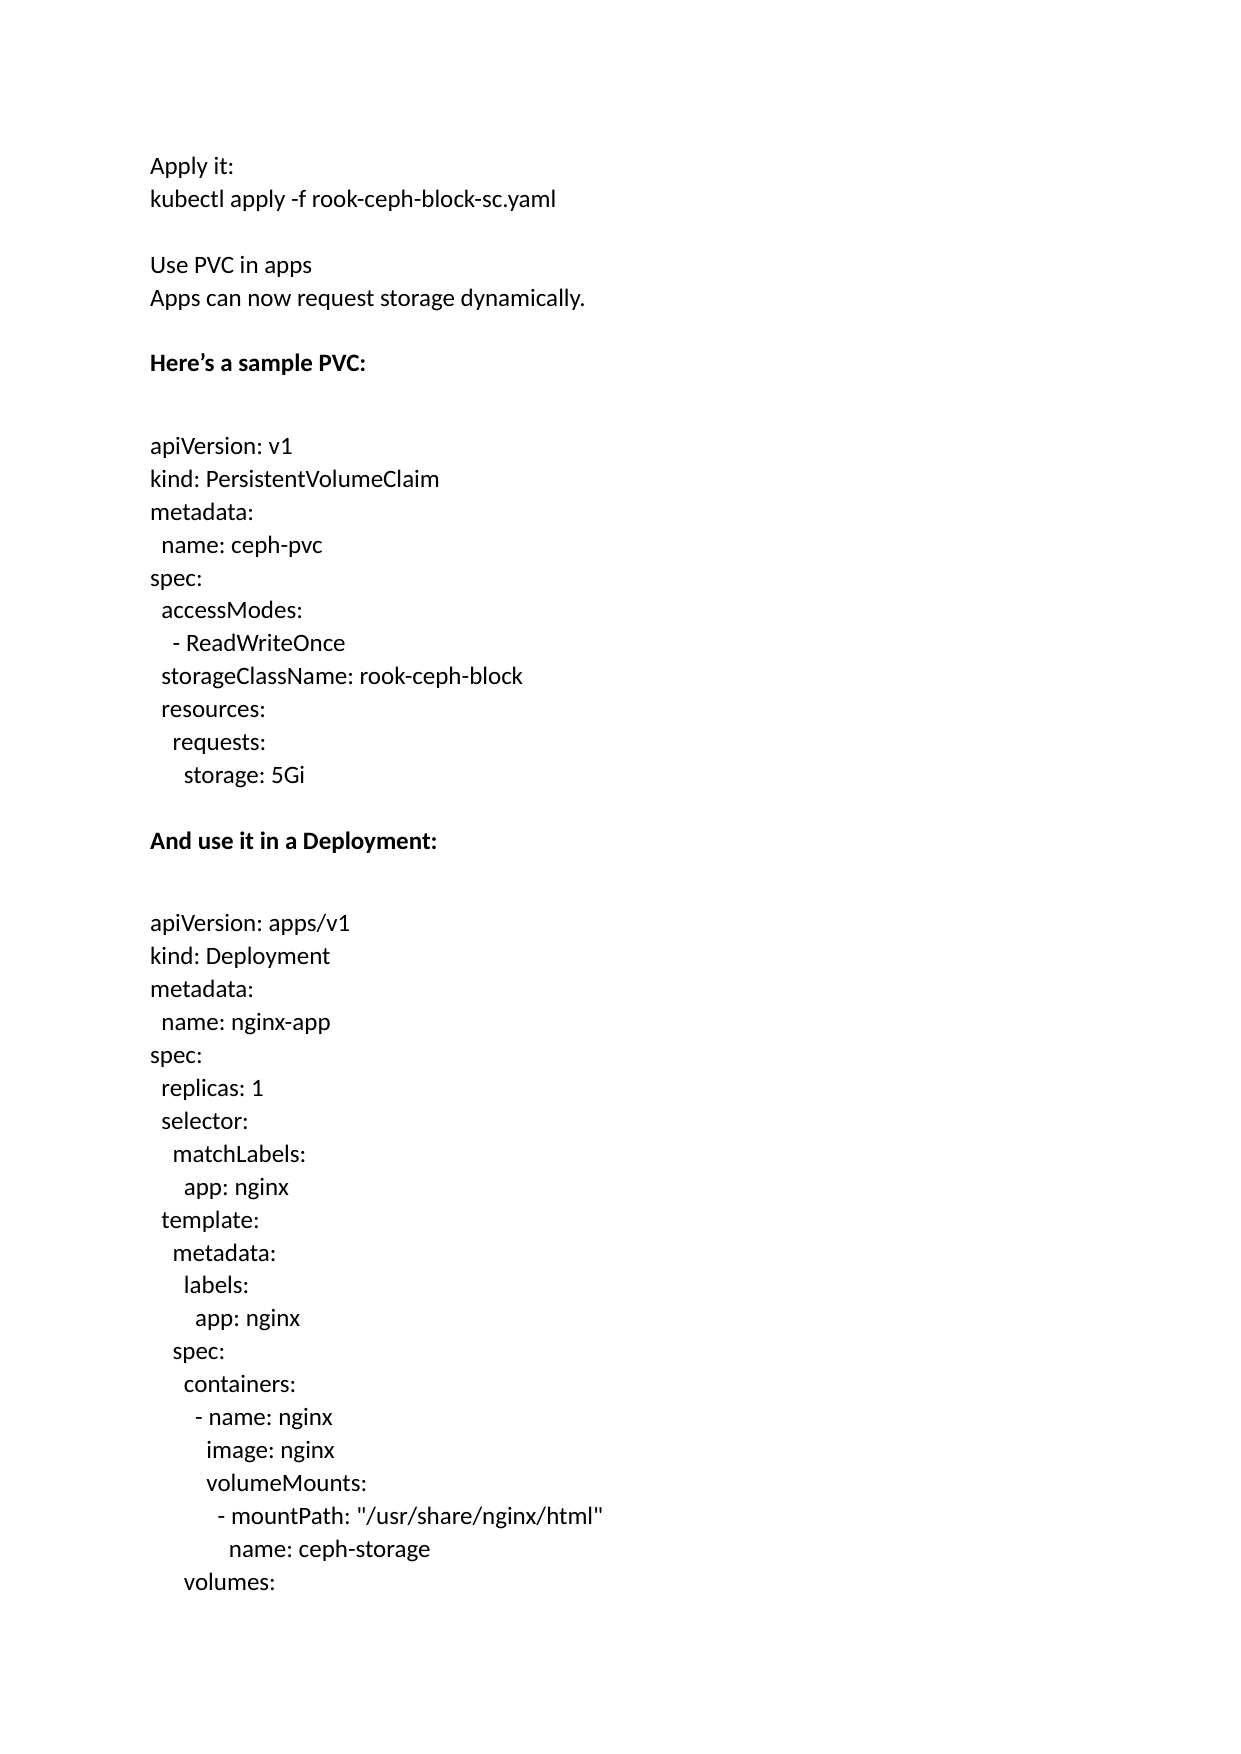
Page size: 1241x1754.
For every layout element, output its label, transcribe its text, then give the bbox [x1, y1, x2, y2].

text apiVersion: v1 kind: PersistentVolumeClaim metadata: name: ceph-pvc spec: accessModes: - ReadWriteOnce storageClassName: rook-ceph-block resources: requests: storage: 5Gi And use it in a Deployment: [150, 397, 1090, 856]
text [150, 874, 1090, 1596]
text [150, 150, 1090, 378]
